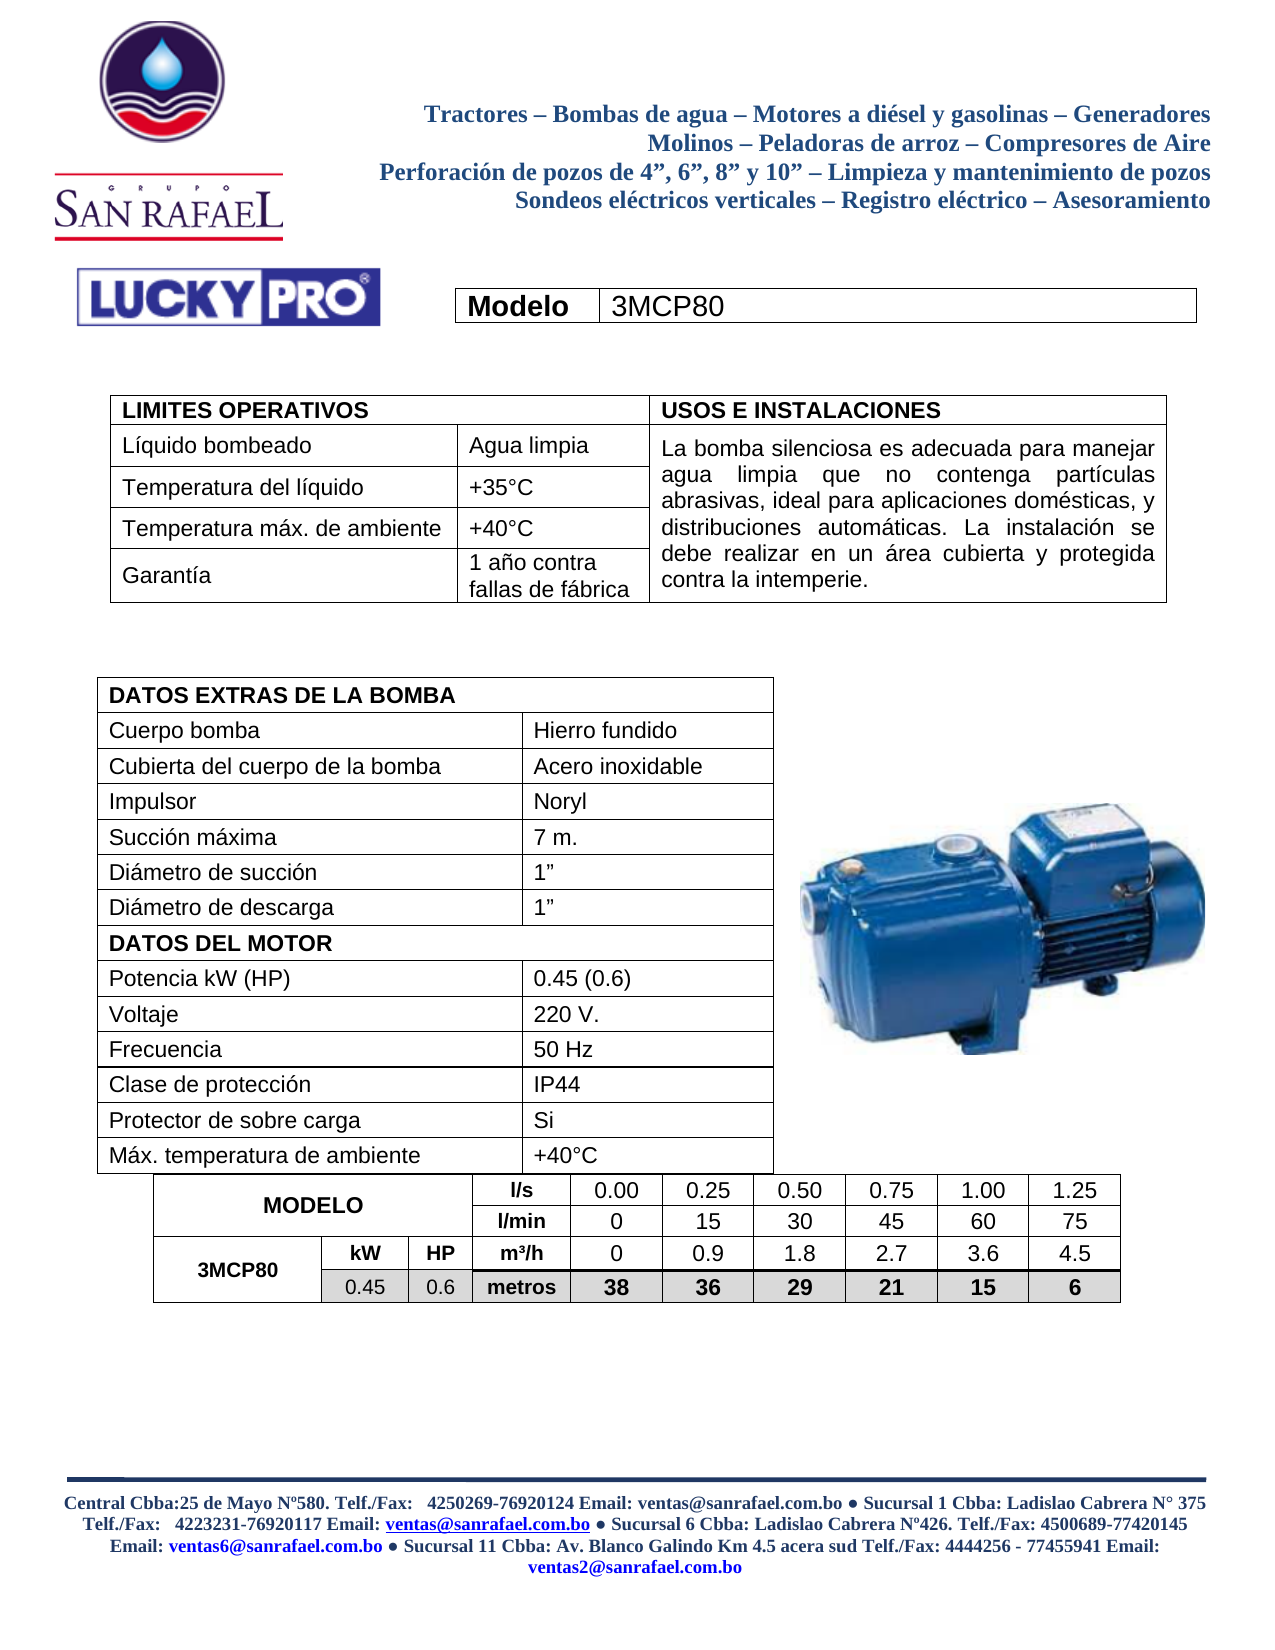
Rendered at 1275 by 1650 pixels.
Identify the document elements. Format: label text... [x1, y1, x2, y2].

table_cell La bomba silenciosa es adecuada para manejar agua limpia que no contenga partículas abrasivas, ideal para aplicaciones domésticas, y distribuciones automáticas. La instalación se debe realizar en un área cubierta y protegida contra la intemperie. [650, 425, 1166, 602]
table_cell 1” [523, 855, 773, 889]
table_cell IP44 [523, 1068, 773, 1102]
table_header 0.00 [571, 1175, 662, 1205]
table_cell Si [523, 1103, 773, 1137]
table_cell HP [409, 1237, 472, 1269]
table_cell 2.7 [846, 1237, 937, 1269]
table_cell l/min [473, 1206, 570, 1236]
table_cell 0.9 [663, 1237, 753, 1269]
table_cell 75 [1029, 1206, 1120, 1236]
table_cell 0 [571, 1237, 662, 1269]
table_cell 60 [938, 1206, 1028, 1236]
table_cell +40°C [458, 508, 649, 548]
table_cell 0.45 (0.6) [523, 961, 773, 996]
table_cell 21 [846, 1272, 937, 1302]
table_cell 1 año contra fallas de fábrica [458, 549, 649, 602]
table_cell 0.6 [409, 1270, 472, 1302]
table_cell Protector de sobre carga [98, 1103, 522, 1137]
table_cell Frecuencia [98, 1032, 522, 1066]
table_cell Impulsor [98, 784, 522, 818]
table_header 1.25 [1029, 1175, 1120, 1205]
table_cell +40°C [523, 1138, 773, 1173]
table_cell 29 [754, 1272, 845, 1302]
picture [99, 21, 233, 143]
table_header 0.75 [846, 1175, 937, 1205]
picture [800, 803, 1206, 1055]
table_cell 220 V. [523, 997, 773, 1031]
table_cell 1” [523, 890, 773, 925]
picture [47, 170, 283, 244]
table_header l/s [473, 1175, 570, 1205]
table_header Modelo [456, 289, 599, 322]
table_cell 6 [1029, 1272, 1120, 1302]
table_cell Voltaje [98, 997, 522, 1031]
table_cell 50 Hz [523, 1032, 773, 1066]
table_cell 3.6 [938, 1237, 1028, 1269]
table_header 3MCP80 [600, 289, 1196, 322]
table_cell Máx. temperatura de ambiente [98, 1138, 522, 1173]
table_cell 0 [571, 1206, 662, 1236]
table_cell m³/h [473, 1237, 570, 1269]
table_cell Agua limpia [458, 425, 649, 466]
table_cell 7 m. [523, 820, 773, 854]
table_cell Clase de protección [98, 1068, 522, 1102]
picture [61, 254, 388, 335]
table_cell Noryl [523, 784, 773, 818]
table_header DATOS EXTRAS DE LA BOMBA [98, 678, 773, 712]
table_cell Cuerpo bomba [98, 713, 522, 748]
table_cell 15 [938, 1272, 1028, 1302]
table_header LIMITES OPERATIVOS [111, 396, 649, 424]
table_cell Acero inoxidable [523, 749, 773, 783]
table_cell metros [473, 1272, 570, 1302]
table_cell 45 [846, 1206, 937, 1236]
table_header 1.00 [938, 1175, 1028, 1205]
table_cell DATOS DEL MOTOR [98, 926, 773, 960]
table_cell 3MCP80 [154, 1237, 321, 1302]
table_cell Cubierta del cuerpo de la bomba [98, 749, 522, 783]
table_cell 30 [754, 1206, 845, 1236]
table_cell +35°C [458, 467, 649, 507]
table_cell 1.8 [754, 1237, 845, 1269]
table_cell Temperatura del líquido [111, 467, 457, 507]
table_cell Líquido bombeado [111, 425, 457, 466]
table_cell Potencia kW (HP) [98, 961, 522, 996]
table_cell Garantía [111, 549, 457, 602]
table_cell Hierro fundido [523, 713, 773, 748]
table_header MODELO [154, 1175, 472, 1236]
table_cell 4.5 [1029, 1237, 1120, 1269]
table_cell 36 [663, 1272, 753, 1302]
table_cell kW [322, 1237, 408, 1269]
table_cell 15 [663, 1206, 753, 1236]
table_header 0.50 [754, 1175, 845, 1205]
table_header USOS E INSTALACIONES [650, 396, 1166, 424]
table_cell Diámetro de succión [98, 855, 522, 889]
table_header 0.25 [663, 1175, 753, 1205]
table_cell 38 [571, 1272, 662, 1302]
table_cell Succión máxima [98, 820, 522, 854]
table_cell Diámetro de descarga [98, 890, 522, 925]
table_cell 0.45 [322, 1270, 408, 1302]
table_cell Temperatura máx. de ambiente [111, 508, 457, 548]
